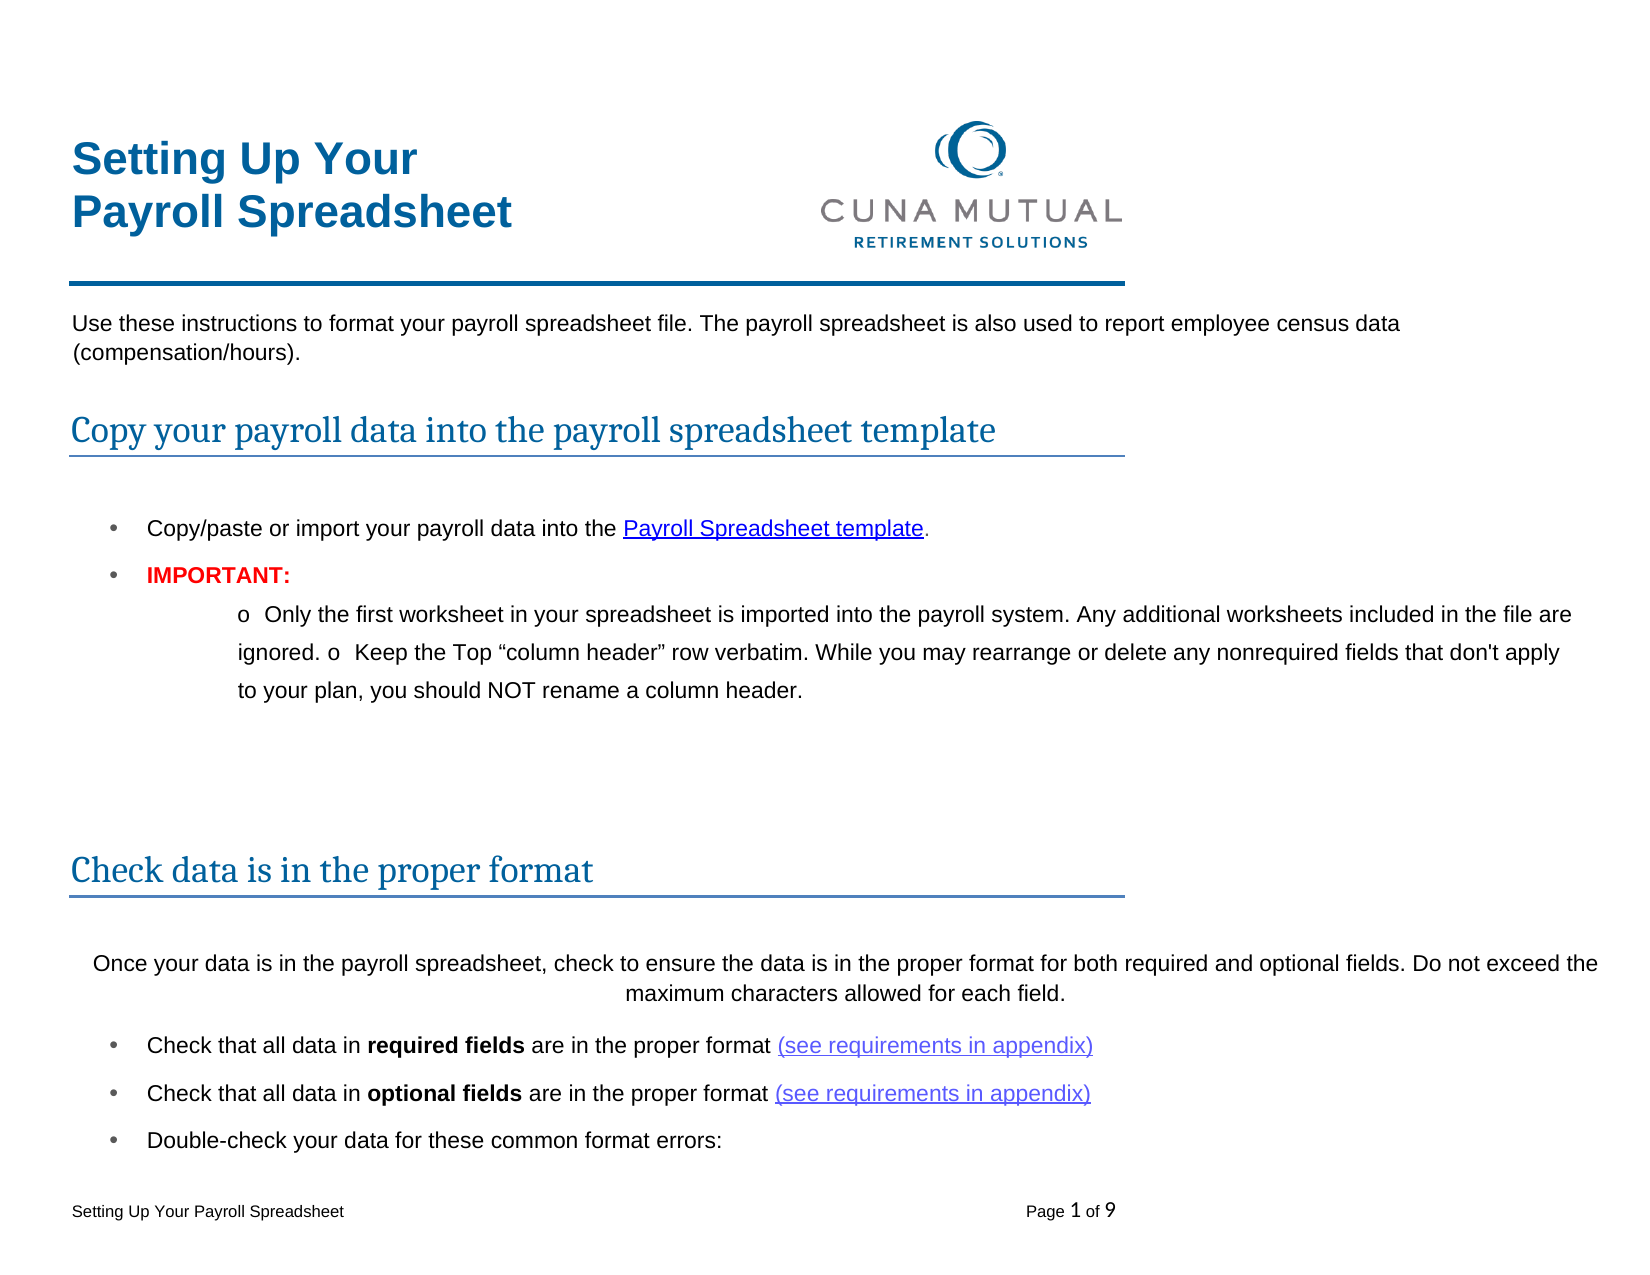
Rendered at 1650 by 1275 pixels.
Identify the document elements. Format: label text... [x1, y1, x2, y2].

subtitle Check data is in the proper format [71, 849, 1612, 892]
text Use these instructions to format your payroll spreadsheet file. The payroll spreadsheet is also used to report employee census data (compensation/hours). [72, 309, 1612, 366]
list Double-check your data for these common format errors: [109, 1125, 1612, 1153]
list IMPORTANT: [109, 560, 1612, 589]
list Copy/paste or import your payroll data into the Payroll Spreadsheet template. [109, 513, 1612, 542]
list Check that all data in optional fields are in the proper format (see requirements in appendix) [109, 1077, 1612, 1106]
picture [1052, 239, 1058, 248]
list Check that all data in required fields are in the proper format (see requirements in appendix) [109, 1030, 1612, 1059]
picture [821, 121, 1122, 248]
text o Only the first worksheet in your spreadsheet is imported into the payroll system. Any additional worksheets included in the file are ignored. o Keep the Top “column header” row verbatim. While you may rearrange or delete any nonrequired fields that don't apply to your plan, you should NOT rename a column header. [237, 601, 1578, 703]
text Once your data is in the payroll spreadsheet, check to ensure the data is in the proper format for both required and optional fields. Do not exceed the maximum characters allowed for each field. [87, 949, 1604, 1006]
subtitle Copy your payroll data into the payroll spreadsheet template [71, 408, 1612, 452]
